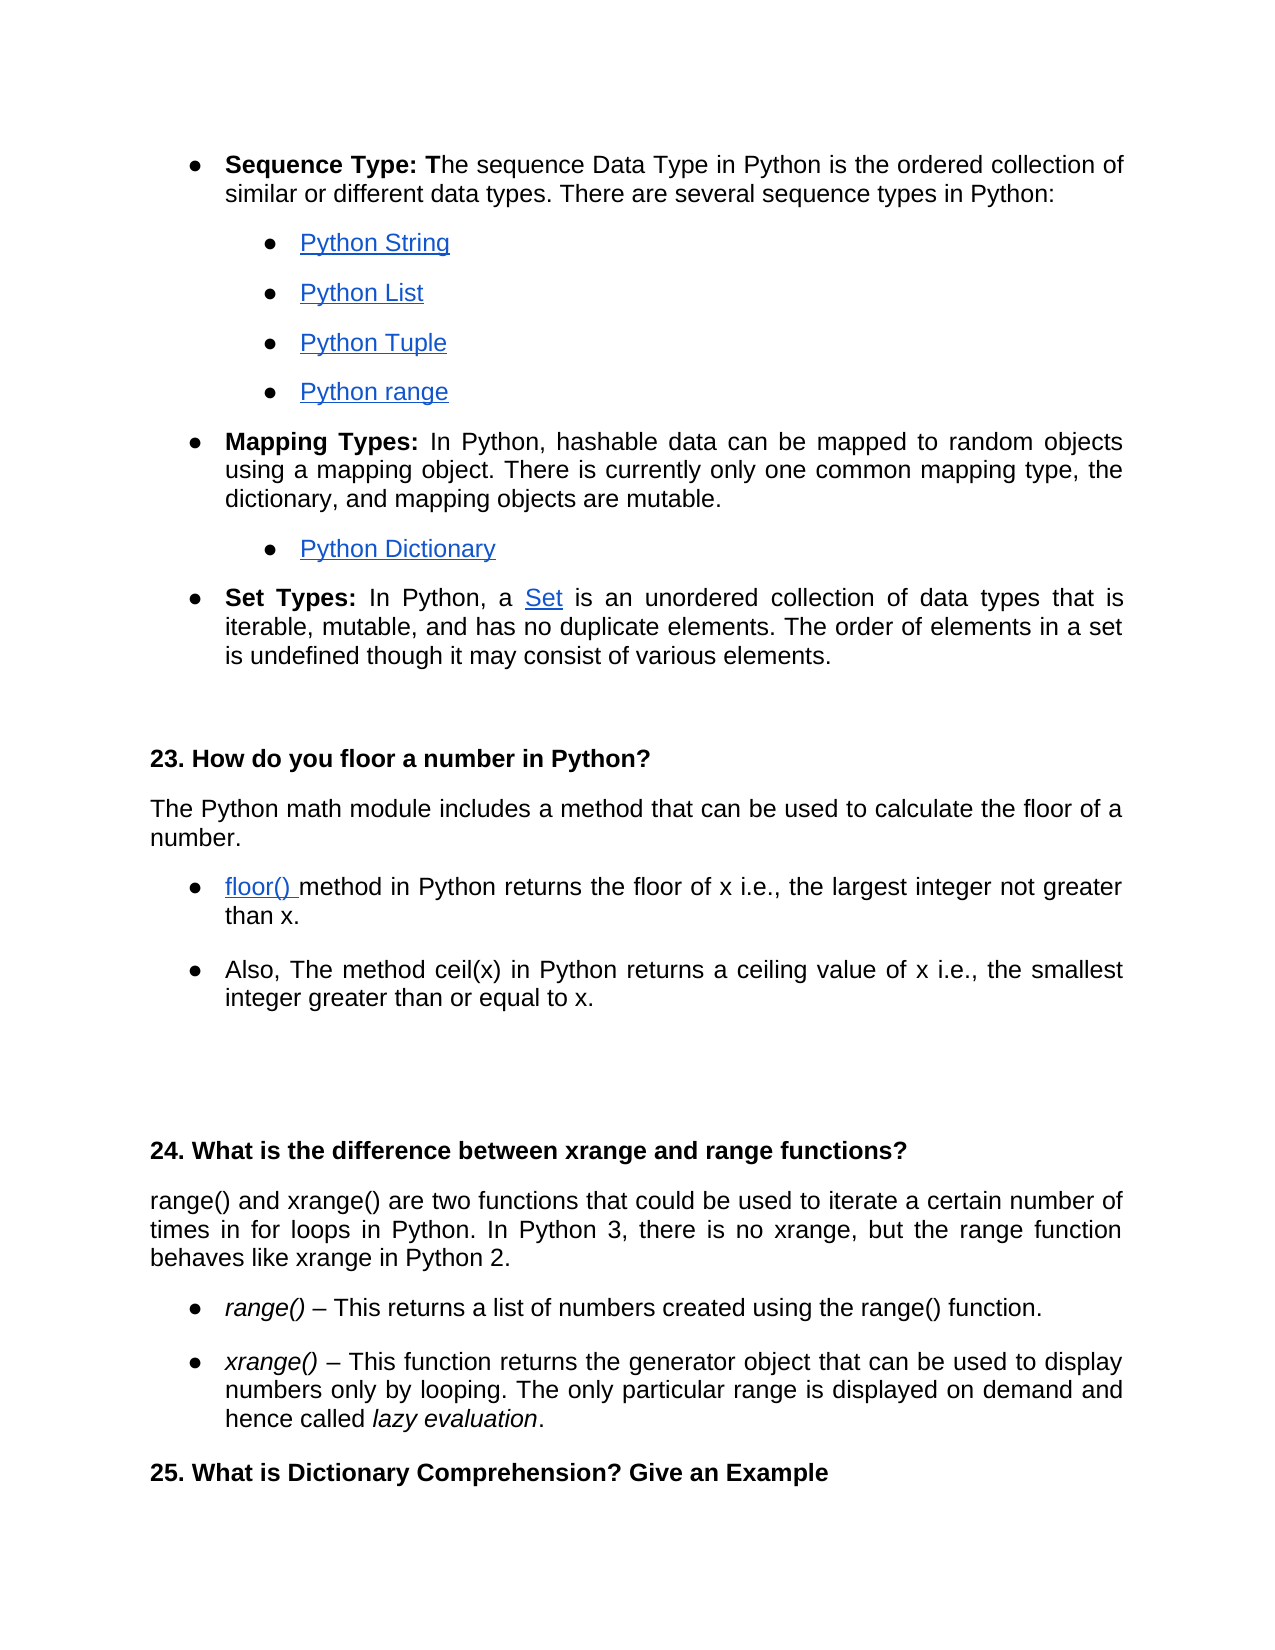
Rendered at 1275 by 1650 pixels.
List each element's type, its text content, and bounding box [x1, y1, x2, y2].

text 24. What is the difference between xrange and range functions? [150, 1136, 1125, 1165]
list range() – This returns a list of numbers created using the range() function. [187, 1293, 1125, 1322]
list Python range [262, 377, 1125, 406]
list xrange() – This function returns the generator object that can be used to display numbers only by looping. The only particular range is displayed on demand and hence called lazy evaluation. [187, 1347, 1125, 1433]
list floor() method in Python returns the floor of x i.e., the largest integer not greater than x. [187, 872, 1125, 929]
text The Python math module includes a method that can be used to calculate the floor of a number. [150, 794, 1125, 851]
list Python List [262, 278, 1125, 307]
list Sequence Type: The sequence Data Type in Python is the ordered collection of similar or different data types. There are several sequence types in Python: [187, 150, 1125, 207]
text 25. What is Dictionary Comprehension? Give an Example [150, 1458, 1125, 1487]
list Python String [262, 228, 1125, 257]
list Python Tuple [262, 327, 1125, 356]
text range() and xrange() are two functions that could be used to iterate a certain number of times in for loops in Python. In Python 3, there is no xrange, but the range function behaves like xrange in Python 2. [150, 1186, 1125, 1272]
list Set Types: In Python, a Set is an unordered collection of data types that is iterable, mutable, and has no duplicate elements. The order of elements in a set is undefined though it may consist of various elements. [187, 583, 1125, 669]
text 23. How do you floor a number in Python? [150, 744, 1125, 773]
list Python Dictionary [262, 534, 1125, 562]
list Mapping Types: In Python, hashable data can be mapped to random objects using a mapping object. There is currently only one common mapping type, the dictionary, and mapping objects are mutable. [187, 427, 1125, 513]
list Also, The method ceil(x) in Python returns a ceiling value of x i.e., the smallest integer greater than or equal to x. [187, 954, 1125, 1012]
